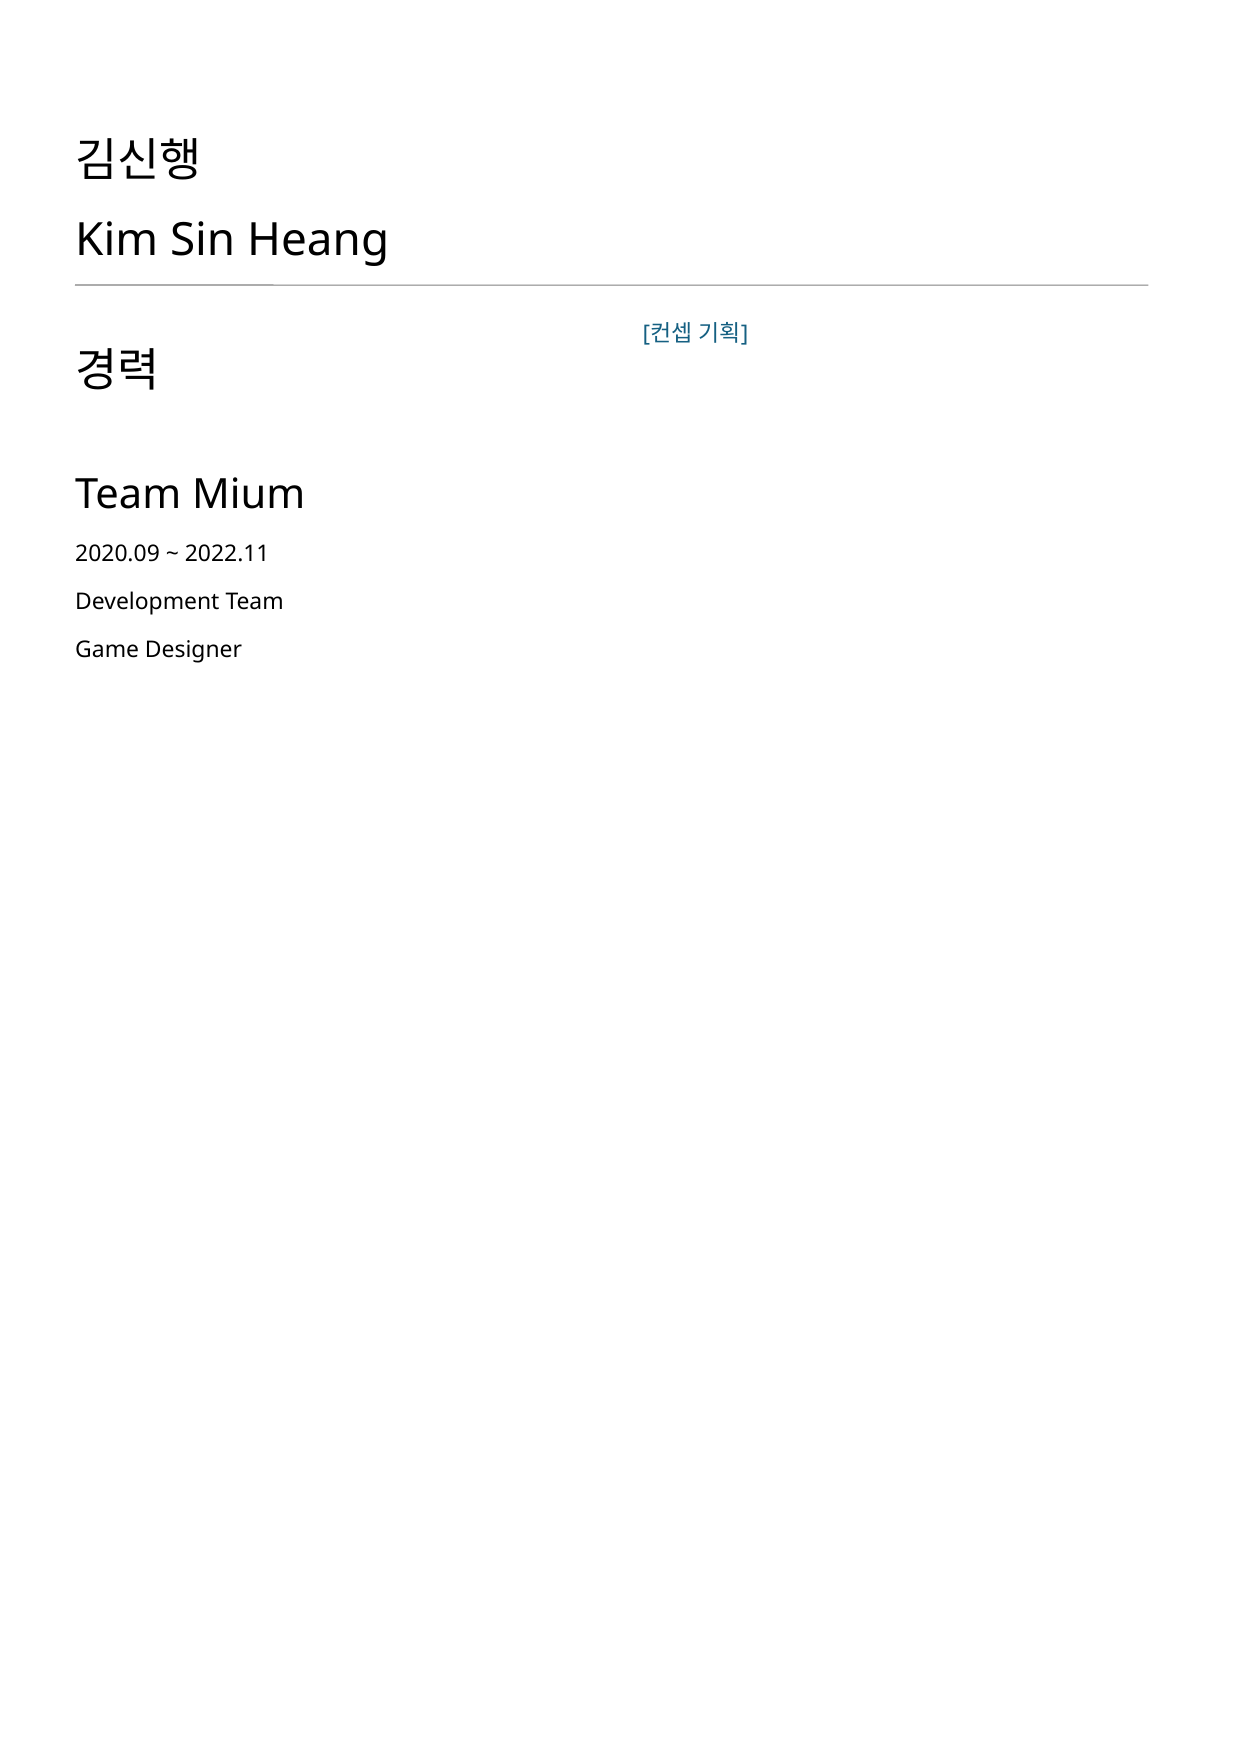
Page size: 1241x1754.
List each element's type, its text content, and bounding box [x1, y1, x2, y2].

text Game Designer [75, 633, 598, 664]
text 2020.09 ~ 2022.11 [75, 537, 598, 568]
text Kim Sin Heang [75, 206, 598, 268]
text 경력 [75, 333, 598, 399]
text Team Mium [75, 464, 598, 521]
text 김신행 [75, 123, 598, 189]
text Development Team [75, 585, 598, 616]
text [컨셉 기획] [642, 314, 1165, 348]
